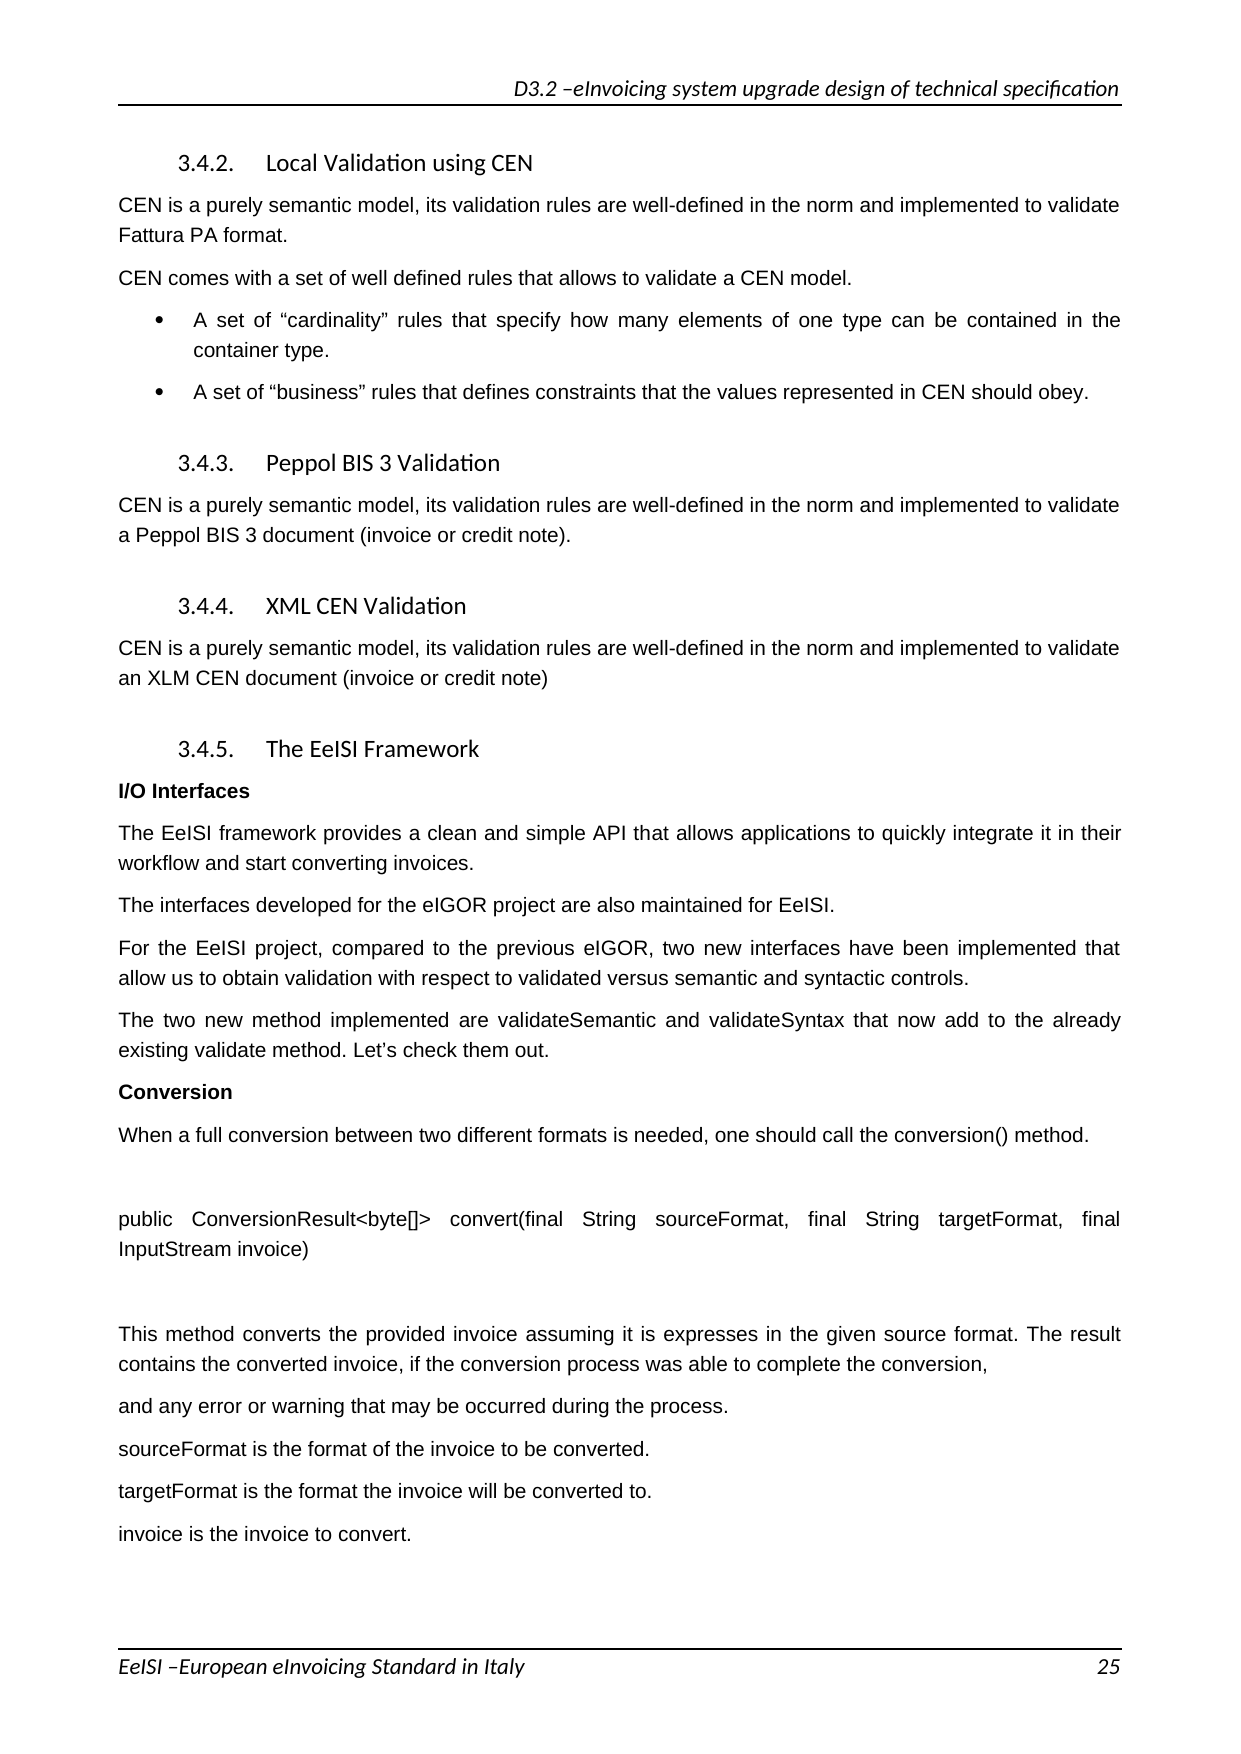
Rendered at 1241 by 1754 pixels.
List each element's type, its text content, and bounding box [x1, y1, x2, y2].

text The EeISI framework provides a clean and simple API that allows applications to quickly integrate it in their workflow and start converting invoices. [118, 821, 1122, 875]
text and any error or warning that may be occurred during the process. [118, 1394, 1122, 1418]
text CEN is a purely semantic model, its validation rules are well-defined in the norm and implemented to validate a Peppol BIS 3 document (invoice or credit note). [118, 493, 1122, 547]
text The interfaces developed for the eIGOR project are also maintained for EeISI. [118, 893, 1122, 917]
text public ConversionResult<byte[]> convert(final String sourceFormat, final String targetFormat, final InputStream invoice) [118, 1207, 1122, 1261]
title XML CEN Validation [177, 590, 1122, 621]
text Conversion [118, 1080, 1122, 1104]
text CEN is a purely semantic model, its validation rules are well-defined in the norm and implemented to validate an XLM CEN document (invoice or credit note) [118, 636, 1122, 689]
text For the EeISI project, compared to the previous eIGOR, two new interfaces have been implemented that allow us to obtain validation with respect to validated versus semantic and syntactic controls. [118, 936, 1122, 989]
text I/O Interfaces [118, 778, 1122, 802]
title Local Validation using CEN [177, 148, 1122, 178]
title Peppol BIS 3 Validation [177, 448, 1122, 478]
text invoice is the invoice to convert. [118, 1521, 1122, 1545]
text CEN comes with a set of well defined rules that allows to validate a CEN model. [118, 265, 1122, 289]
text The two new method implemented are validateSemantic and validateSyntax that now add to the already existing validate method. Let’s check them out. [118, 1008, 1122, 1062]
title The EeISI Framework [177, 733, 1122, 763]
text sourceFormat is the format of the invoice to be converted. [118, 1437, 1122, 1461]
text targetFormat is the format the invoice will be converted to. [118, 1479, 1122, 1503]
list A set of “cardinality” rules that specify how many elements of one type can be contained in the container type. [156, 308, 1122, 362]
text When a full conversion between two different formats is needed, one should call the conversion() method. [118, 1122, 1122, 1146]
text CEN is a purely semantic model, its validation rules are well-defined in the norm and implemented to validate Fattura PA format. [118, 193, 1122, 247]
text This method converts the provided invoice assuming it is expresses in the given source format. The result contains the converted invoice, if the conversion process was able to complete the conversion, [118, 1322, 1122, 1376]
list A set of “business” rules that defines constraints that the values represented in CEN should obey. [156, 380, 1122, 404]
